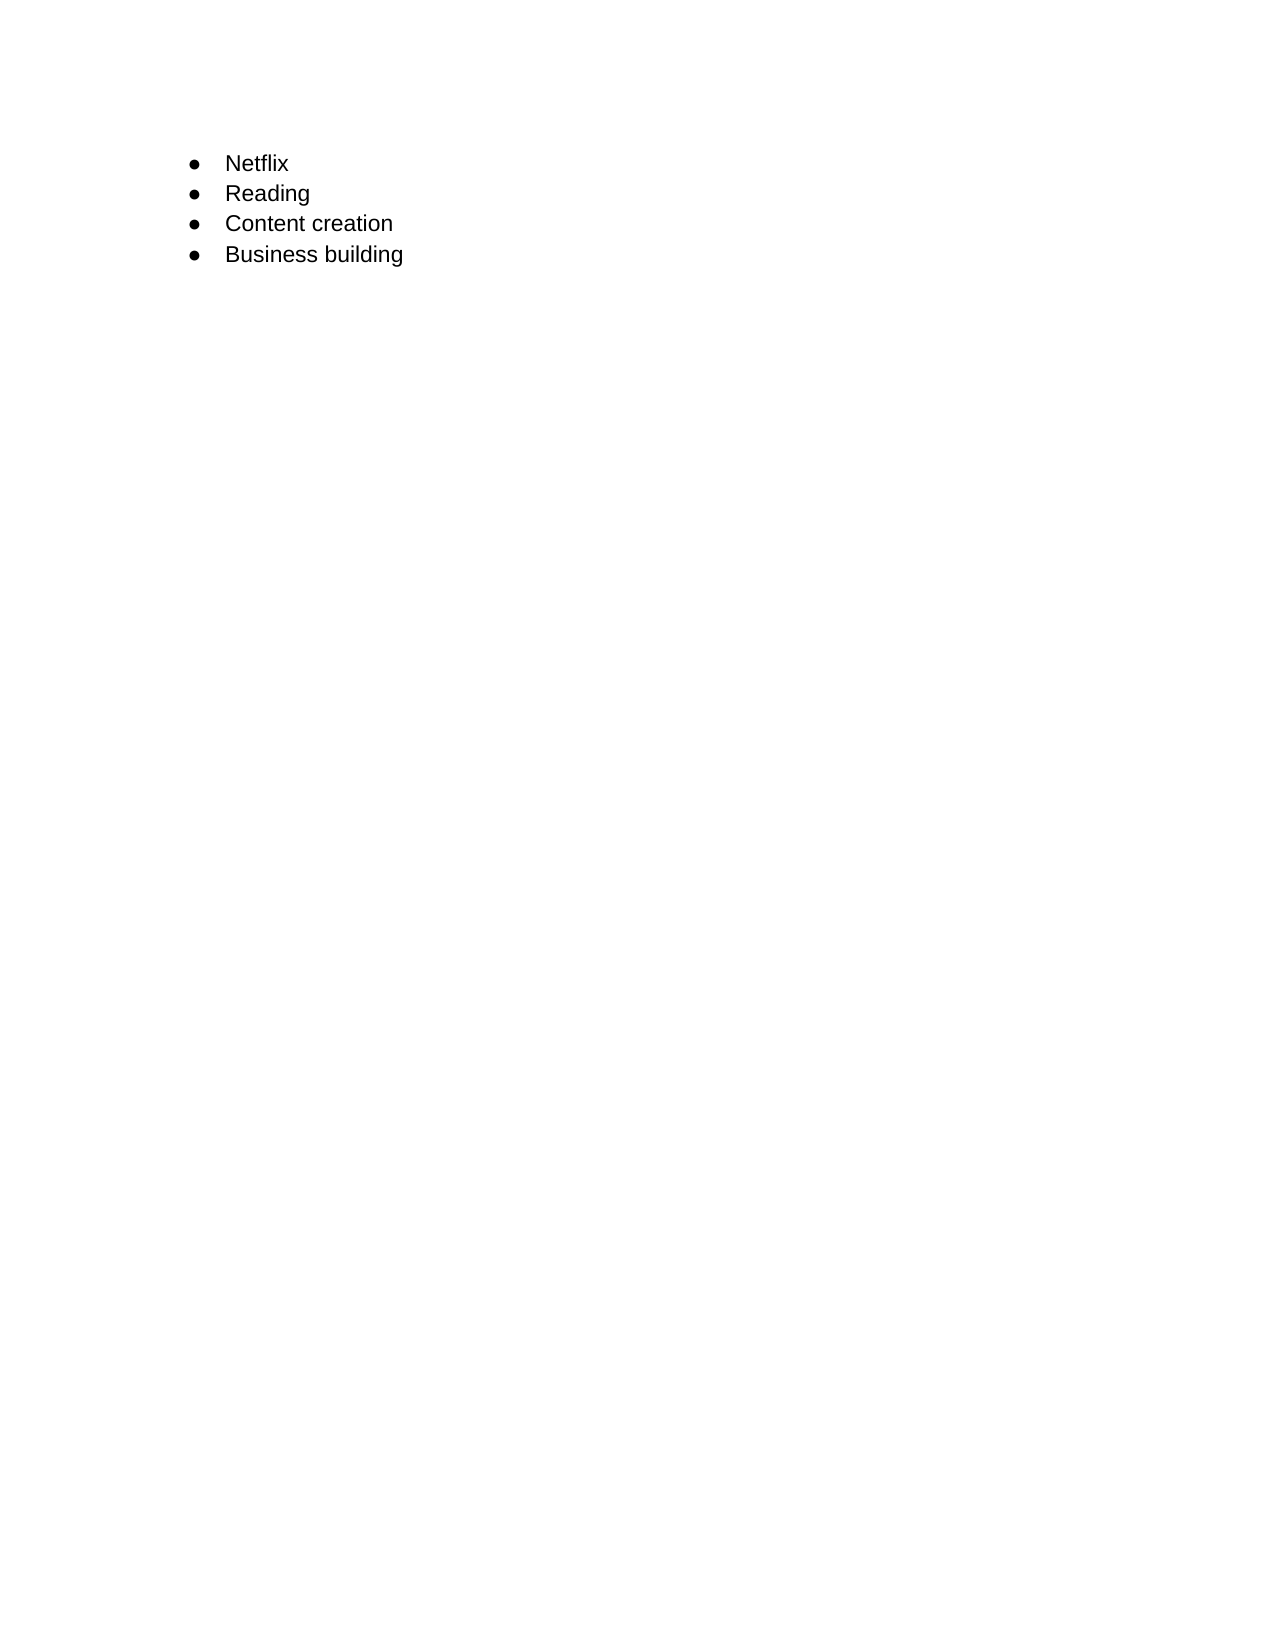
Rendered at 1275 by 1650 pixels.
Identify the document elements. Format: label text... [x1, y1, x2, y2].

list Content creation [187, 210, 1125, 237]
list Business building [187, 241, 1125, 267]
list Netflix [187, 150, 1125, 176]
list Reading [187, 180, 1125, 207]
